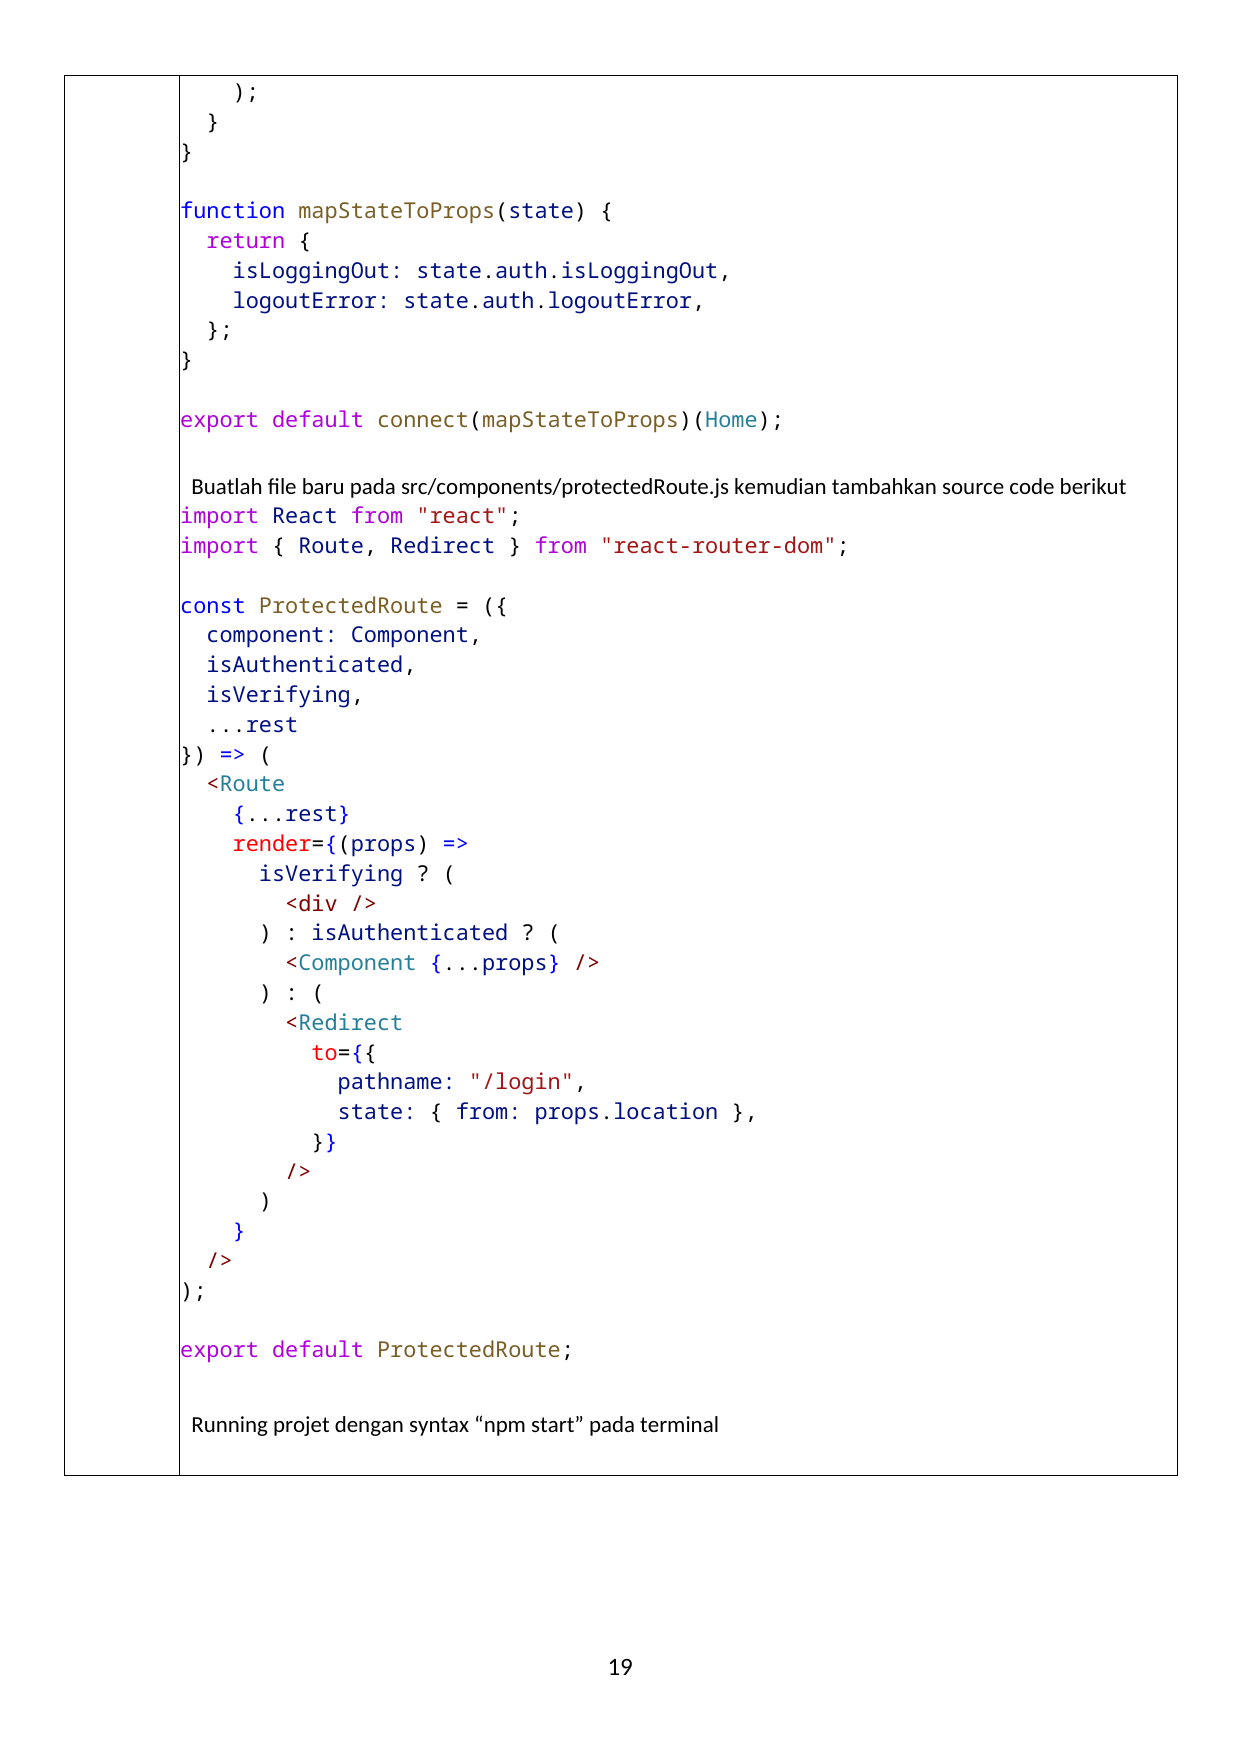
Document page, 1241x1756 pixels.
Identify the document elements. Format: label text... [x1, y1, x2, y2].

table_cell 1 [65, 76, 179, 1475]
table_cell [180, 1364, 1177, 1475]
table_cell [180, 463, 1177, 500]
